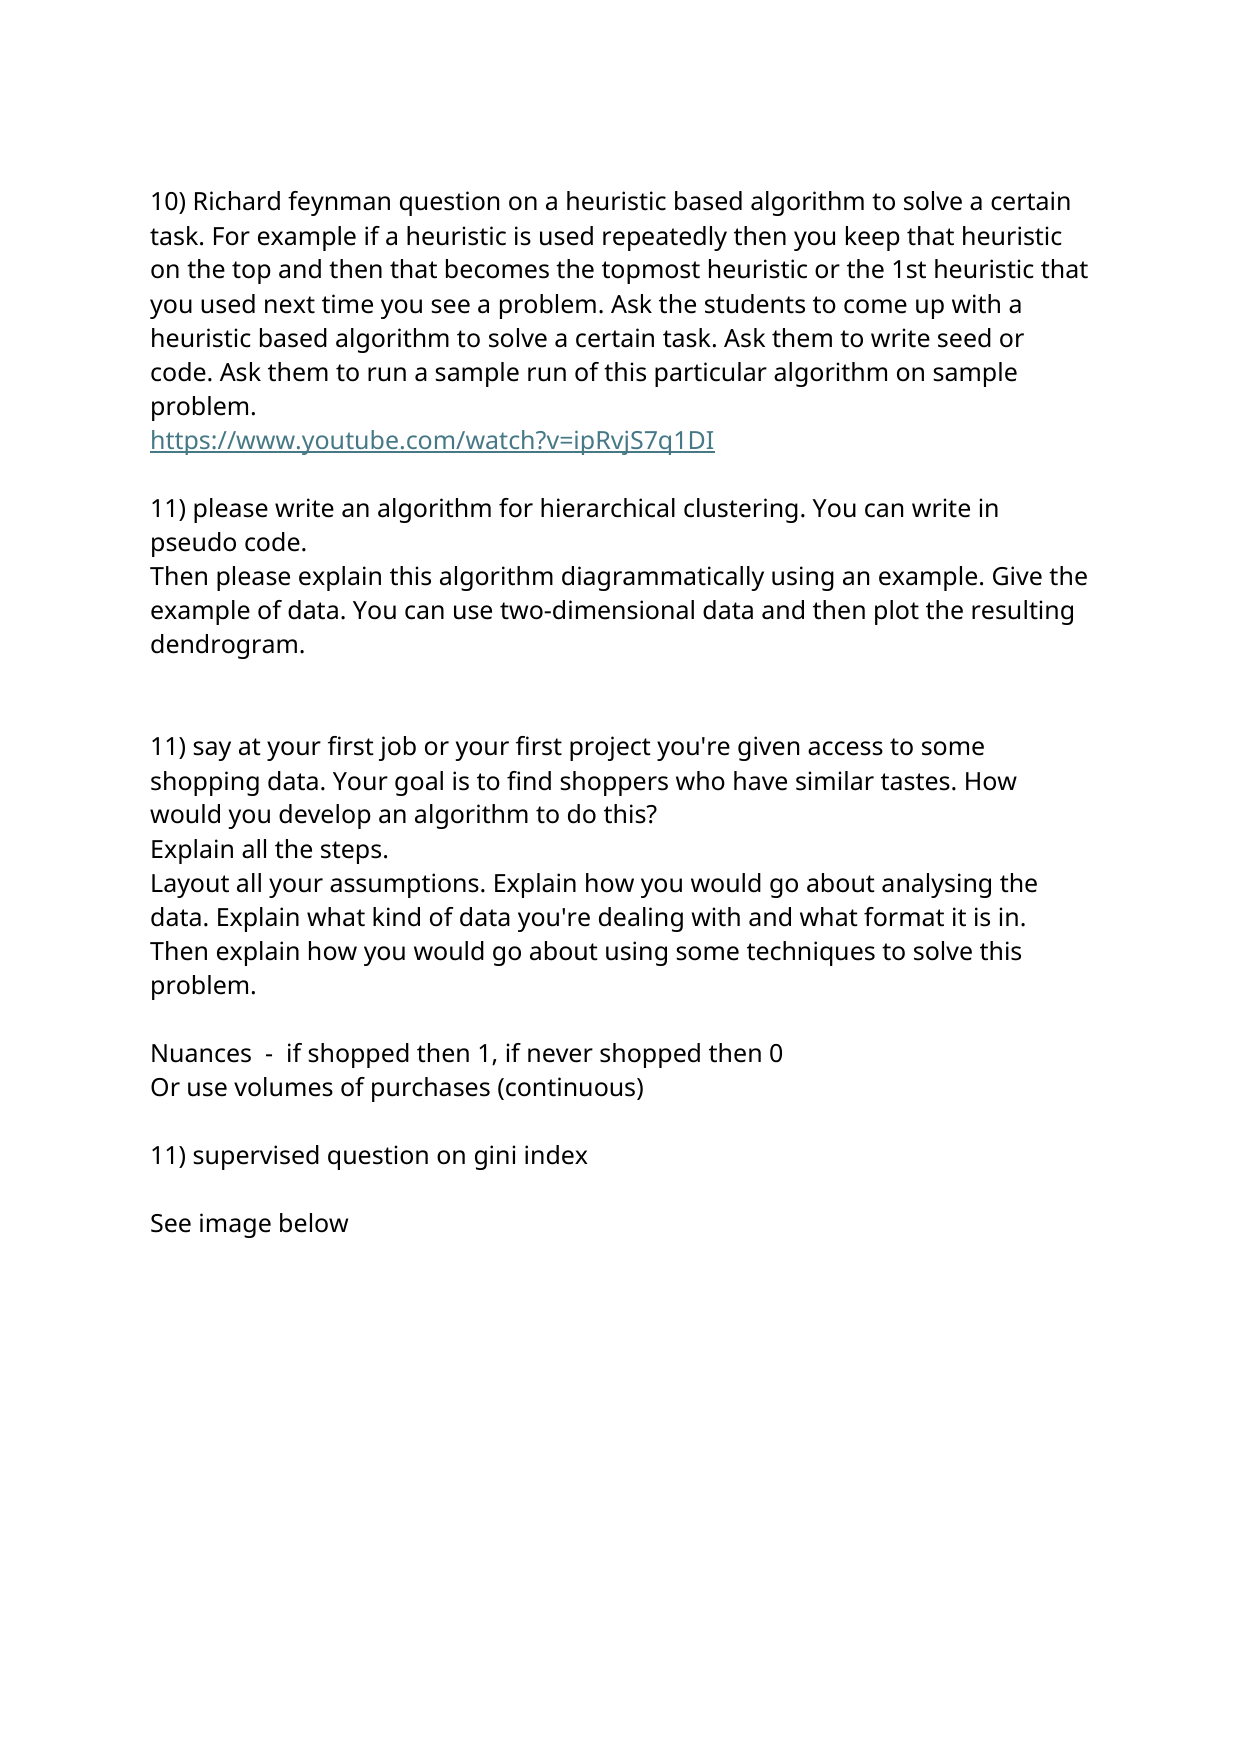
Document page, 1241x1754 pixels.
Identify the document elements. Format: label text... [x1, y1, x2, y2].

text 11) say at your first job or your first project you're given access to some shopping data. Your goal is to find shoppers who have similar tastes. How would you develop an algorithm to do this? [150, 729, 1090, 831]
text Or use volumes of purchases (continuous) [150, 1070, 1090, 1104]
text See image below [150, 1206, 1090, 1240]
text 11) supervised question on gini index [150, 1138, 1090, 1172]
text Layout all your assumptions. Explain how you would go about analysing the data. Explain what kind of data you're dealing with and what format it is in. Then explain how you would go about using some techniques to solve this problem. [150, 865, 1090, 1002]
text https://www.youtube.com/watch?v=ipRvjS7q1DI [150, 422, 1090, 457]
text Explain all the steps. [150, 831, 1090, 865]
text Then please explain this algorithm diagrammatically using an example. Give the example of data. You can use two-dimensional data and then plot the resulting dendrogram. [150, 559, 1090, 661]
text Nuances - if shopped then 1, if never shopped then 0 [150, 1036, 1090, 1070]
text 11) please write an algorithm for hierarchical clustering. You can write in pseudo code. [150, 491, 1090, 559]
